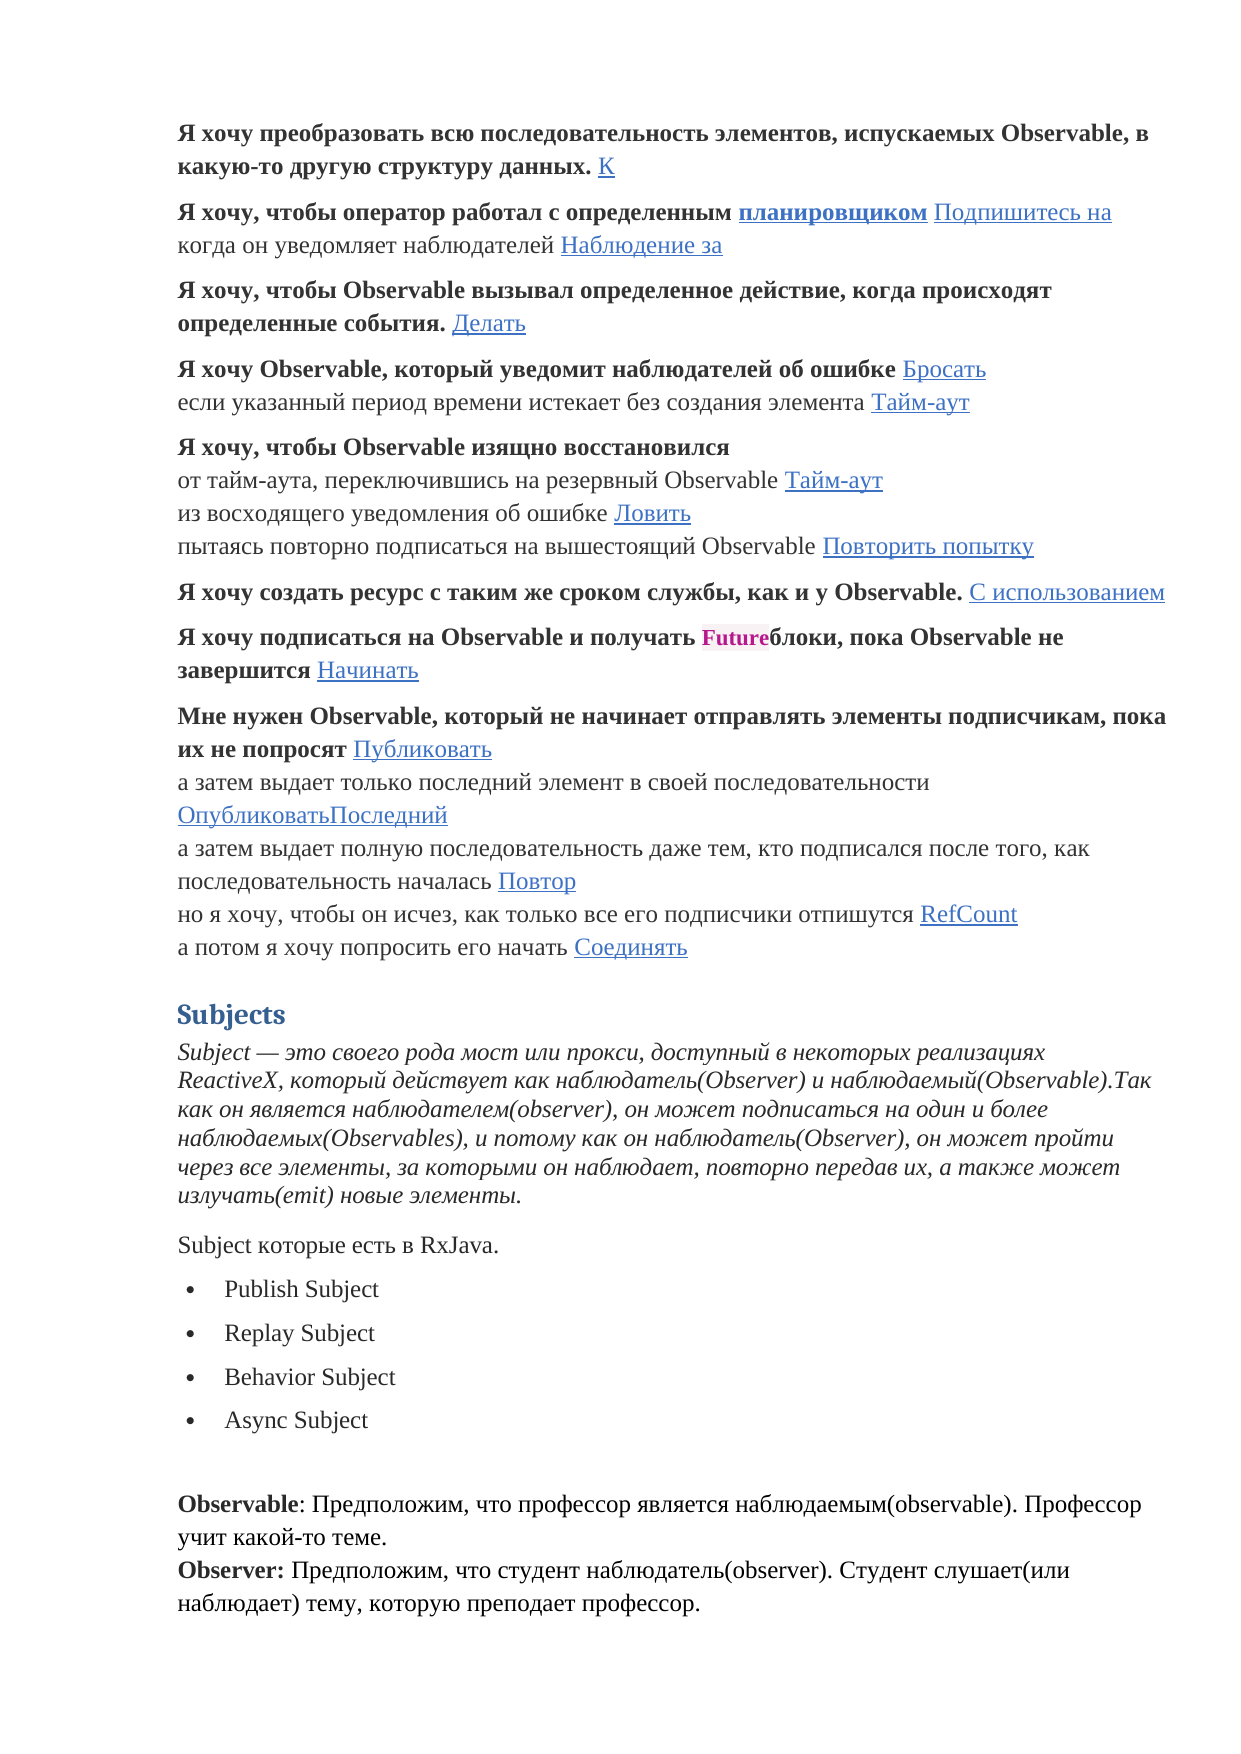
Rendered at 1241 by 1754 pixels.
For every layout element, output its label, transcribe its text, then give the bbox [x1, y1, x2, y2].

text Observer: Предположим, что студент наблюдатель(observer). Студент слушает(или наблюдает) тему, которую преподает профессор. [177, 1555, 1152, 1617]
list Async Subject [187, 1390, 1152, 1434]
text Subject — это своего рода мост или прокси, доступный в некоторых реализациях ReactiveX, который действует как наблюдатель(Observer) и наблюдаемый(Observable).Так как он является наблюдателем(observer), он может подписаться на один и более наблюдаемых(Observables), и потому как он наблюдатель(Observer), он может пройти через все элементы, за которыми он наблюдает, повторно передав их, а также может излучать(emit) новые элементы. [522, 1037, 1152, 1209]
list Publish Subject [187, 1259, 1152, 1303]
text Я хочу создать ресурс с таким же сроком службы, как и у Observable. С использованием [177, 577, 1189, 606]
text Я хочу, чтобы оператор работал с определенным планировщиком Подпишитесь на [177, 197, 1189, 225]
text пытаясь повторно подписаться на вышестоящий Observable Повторить попытку [177, 531, 1189, 560]
list Replay Subject [187, 1303, 1152, 1347]
text Я хочу подписаться на Observable и получать Futureблоки, пока Observable не завершится Начинать [177, 622, 1189, 684]
text Я хочу, чтобы Observable вызывал определенное действие, когда происходят определенные события. Делать [177, 275, 1189, 337]
text когда он уведомляет наблюдателей Наблюдение за [177, 230, 1189, 258]
text из восходящего уведомления об ошибке Ловить [177, 498, 1189, 527]
list Behavior Subject [187, 1347, 1152, 1390]
text если указанный период времени истекает без создания элемента Тайм-аут [177, 387, 1189, 416]
text Мне нужен Observable, который не начинает отправлять элементы подписчикам, пока их не попросят Публиковать [177, 701, 1189, 763]
text но я хочу, чтобы он исчез, как только все его подписчики отпишутся RefCount [177, 899, 1189, 928]
text Observable: Предположим, что профессор является наблюдаемым(observable). Профессор учит какой-то теме. [177, 1489, 1152, 1551]
text а затем выдает только последний элемент в своей последовательности ОпубликоватьПоследний [177, 767, 1189, 829]
text Subject которые есть в RxJava. [177, 1209, 1152, 1259]
text Я хочу Observable, который уведомит наблюдателей об ошибке Бросать [177, 354, 1189, 382]
text Я хочу, чтобы Observable изящно восстановился [177, 432, 1189, 461]
text а потом я хочу попросить его начать Соединять [177, 932, 1189, 961]
subtitle Subjects [177, 998, 1152, 1032]
text Я хочу преобразовать всю последовательность элементов, испускаемых Observable, в какую-то другую структуру данных. К [177, 118, 1189, 180]
text а затем выдает полную последовательность даже тем, кто подписался после того, как последовательность началась Повтор [177, 833, 1189, 895]
text от тайм-аута, переключившись на резервный Observable Тайм-аут [177, 465, 1189, 494]
